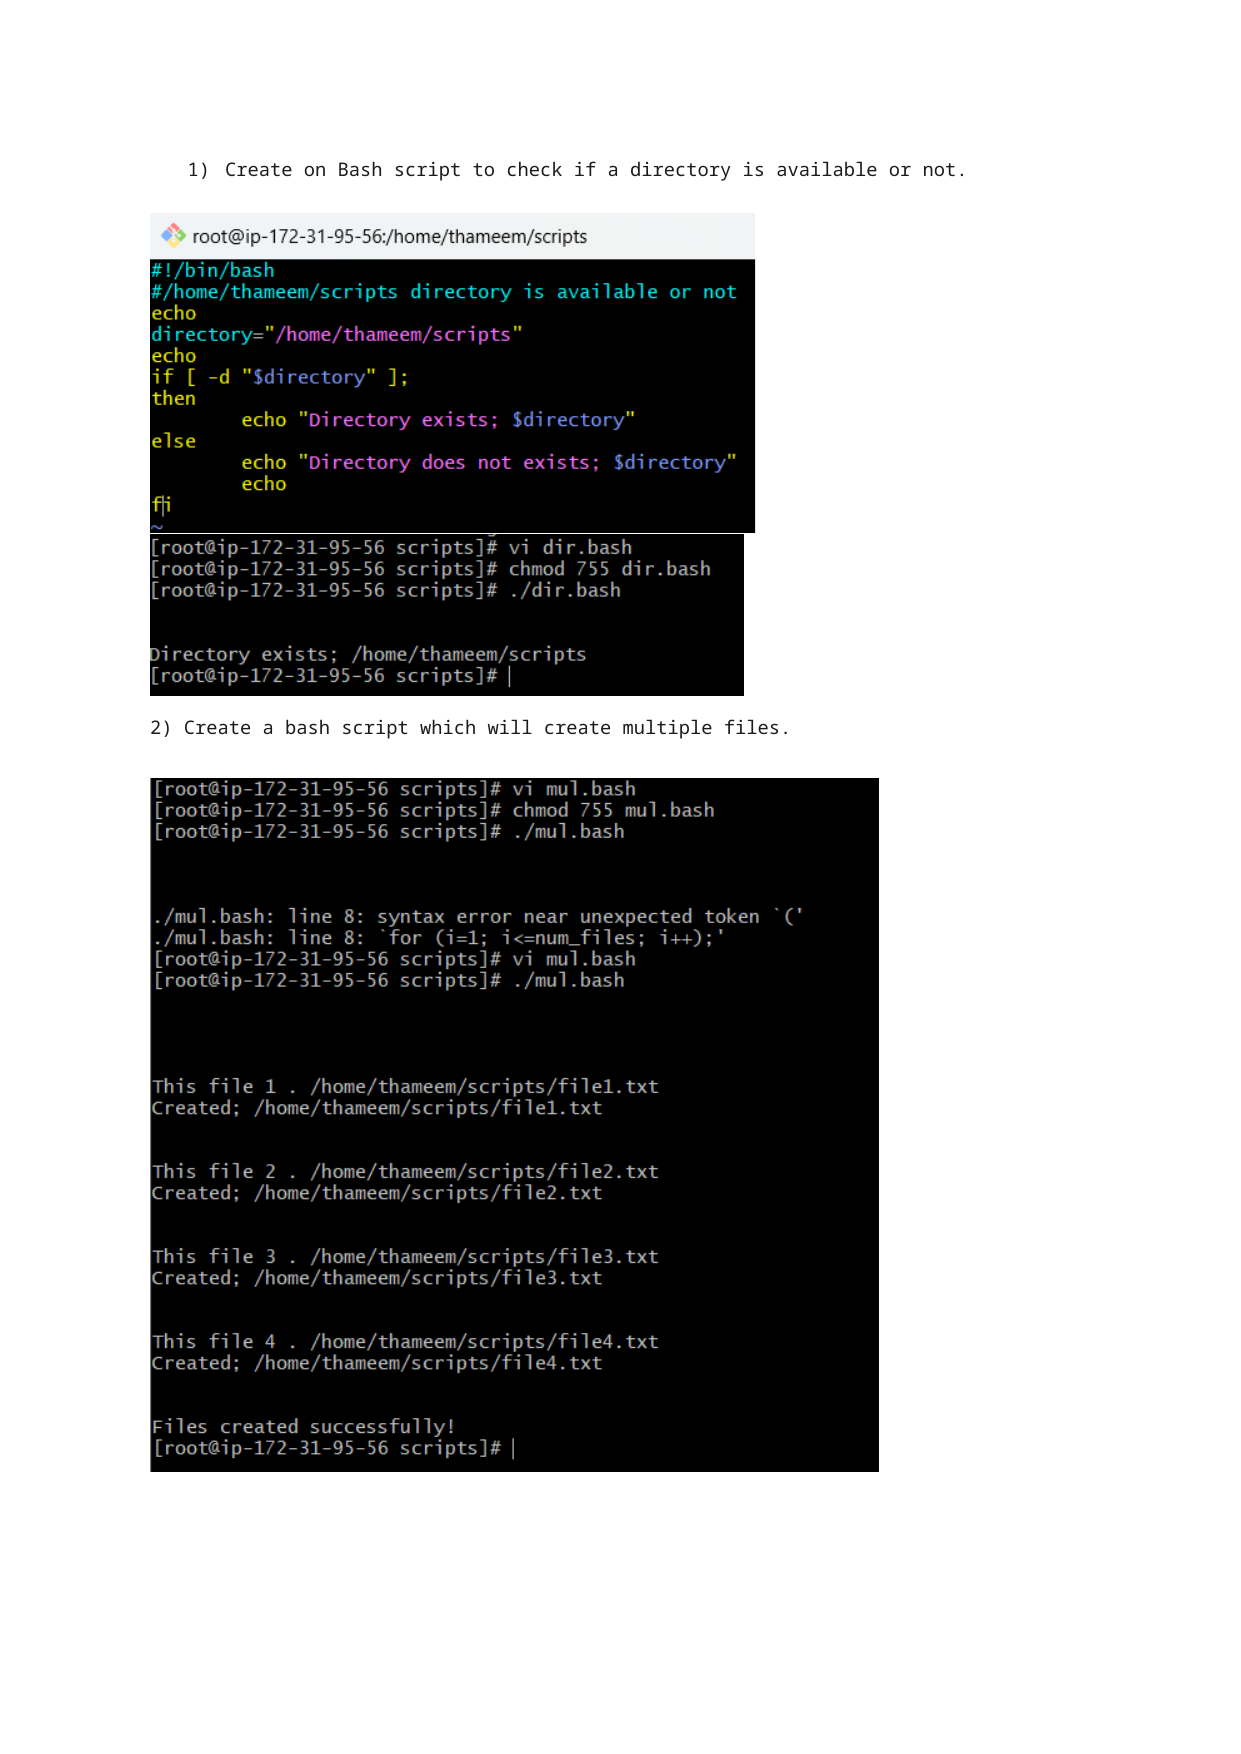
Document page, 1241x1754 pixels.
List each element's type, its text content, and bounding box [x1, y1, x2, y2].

text 2) Create a bash script which will create multiple files. [150, 714, 1090, 740]
picture [150, 778, 879, 1472]
list Create on Bash script to check if a directory is available or not. [187, 156, 1090, 182]
picture [150, 534, 744, 696]
picture [150, 213, 755, 533]
